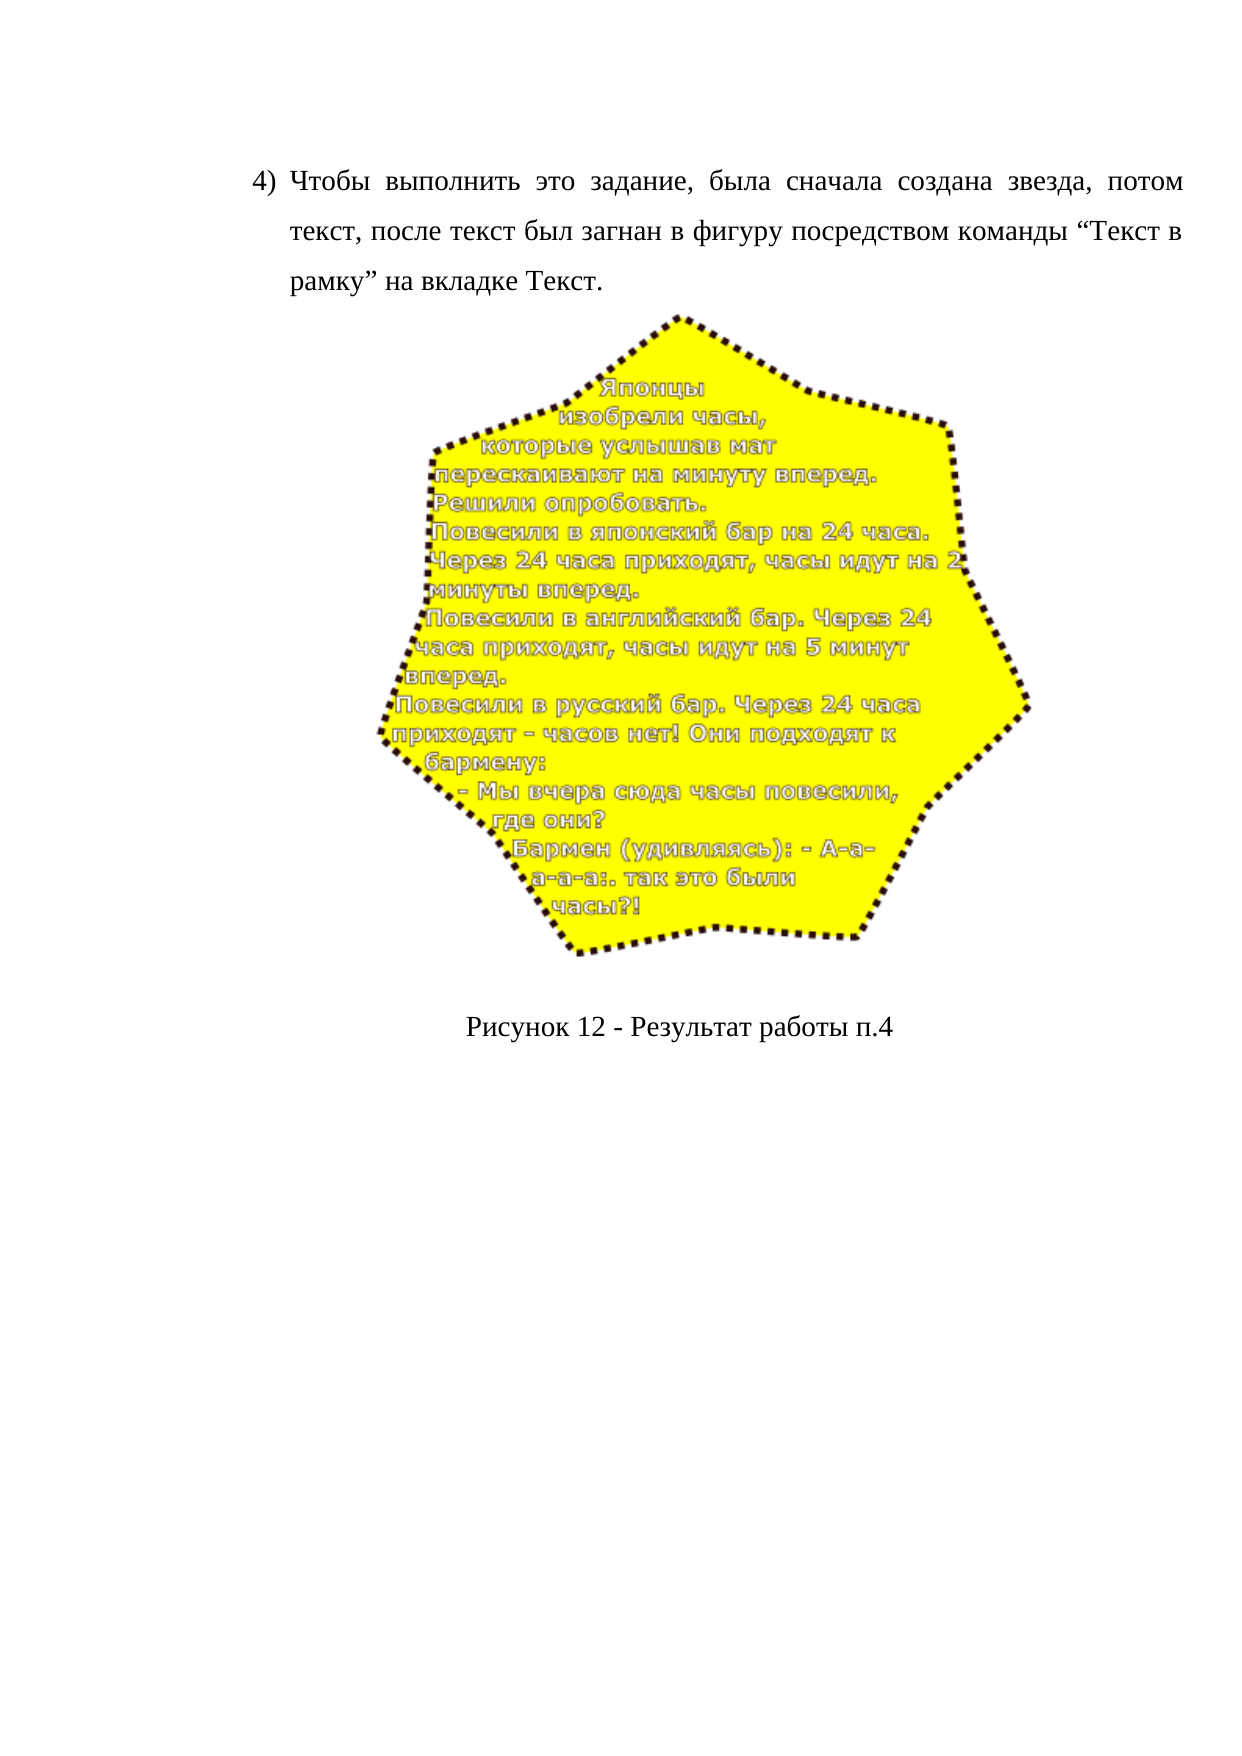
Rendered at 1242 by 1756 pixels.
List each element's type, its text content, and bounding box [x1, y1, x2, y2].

picture [333, 314, 1032, 960]
list Чтобы выполнить это задание, была сначала создана звезда, потом текст, после текст был загнан в фигуру посредством команды “Текст в рамку” на вкладке Текст. [252, 163, 1184, 297]
text Рисунок 12 - Результат работы п.4 [425, 1009, 933, 1043]
